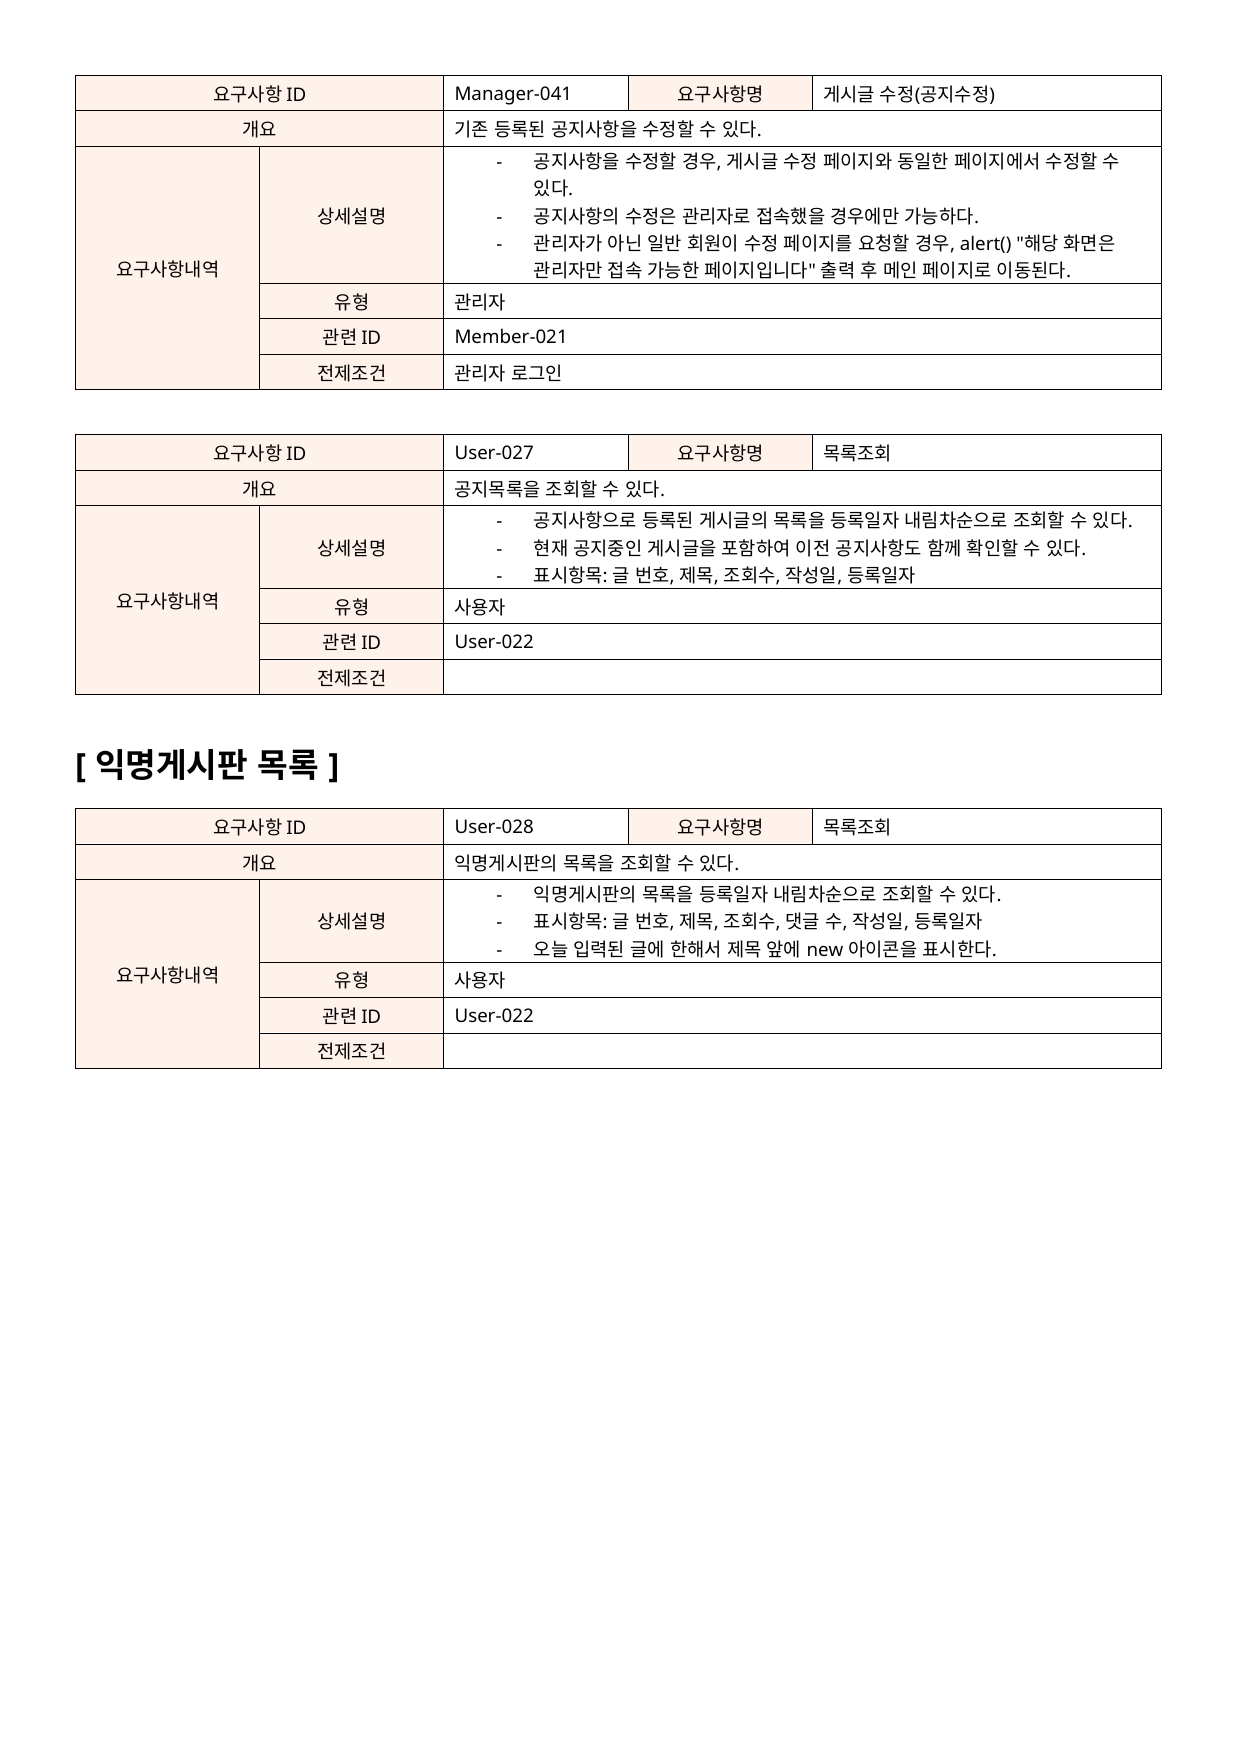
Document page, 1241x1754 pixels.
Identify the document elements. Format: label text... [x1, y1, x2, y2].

table_cell 상세설명 [260, 147, 443, 283]
table_cell User-022 [444, 998, 1161, 1032]
table_cell 공지사항을 수정할 경우, 게시글 수정 페이지와 동일한 페이지에서 수정할 수 있다. 공지사항의 수정은 관리자로 접속했을 경우에만 가능하다. 관리자가 아닌 일반 회원이 수정 페이지를 요청할 경우, alert() "해당 화면은 관리자만 접속 가능한 페이지입니다" 출력 후 메인 페이지로 이동된다. [444, 147, 1161, 283]
table_cell 상세설명 [260, 880, 443, 962]
table_cell 전제조건 [260, 355, 443, 389]
table_cell 익명게시판의 목록을 등록일자 내림차순으로 조회할 수 있다. 표시항목: 글 번호, 제목, 조회수, 댓글 수, 작성일, 등록일자 오늘 입력된 글에 한해서 제목 앞에 new 아이콘을 표시한다. [444, 880, 1161, 962]
table_cell 요구사항내역 [76, 147, 259, 389]
table_cell [444, 1034, 1161, 1068]
table_header 요구사항명 [629, 809, 812, 843]
table_cell 유형 [260, 284, 443, 318]
table_header User-027 [444, 435, 628, 470]
table_cell 요구사항내역 [76, 506, 259, 694]
table_cell 상세설명 [260, 506, 443, 588]
table_header 요구사항ID [76, 435, 443, 470]
table_cell Member-021 [444, 319, 1161, 354]
table_cell 관련ID [260, 998, 443, 1032]
table_cell 공지사항으로 등록된 게시글의 목록을 등록일자 내림차순으로 조회할 수 있다. 현재 공지중인 게시글을 포함하여 이전 공지사항도 함께 확인할 수 있다. 표시항목: 글 번호, 제목, 조회수, 작성일, 등록일자 [444, 506, 1161, 588]
table_cell 개요 [76, 471, 443, 505]
table_header 게시글 수정(공지수정) [813, 76, 1161, 110]
table_cell 공지목록을 조회할 수 있다. [444, 471, 1161, 505]
table_cell 전제조건 [260, 660, 443, 694]
table_cell 개요 [76, 111, 443, 146]
text [ 익명게시판 목록 ] [75, 739, 1165, 788]
table_cell 사용자 [444, 589, 1161, 623]
table_cell 기존 등록된 공지사항을 수정할 수 있다. [444, 111, 1161, 146]
table_cell 개요 [76, 845, 443, 879]
table_cell 관리자 [444, 284, 1161, 318]
table_cell 관련ID [260, 624, 443, 658]
table_cell User-022 [444, 624, 1161, 658]
table_header 목록조회 [813, 809, 1161, 843]
table_cell 관련ID [260, 319, 443, 354]
table_header 요구사항명 [629, 76, 812, 110]
table_cell 요구사항내역 [76, 880, 259, 1068]
table_header 요구사항ID [76, 809, 443, 843]
table_header Manager-041 [444, 76, 628, 110]
table_cell 익명게시판의 목록을 조회할 수 있다. [444, 845, 1161, 879]
table_cell 전제조건 [260, 1034, 443, 1068]
table_cell 유형 [260, 963, 443, 997]
table_header User-028 [444, 809, 628, 843]
table_cell [444, 660, 1161, 694]
table_cell 사용자 [444, 963, 1161, 997]
table_header 요구사항ID [76, 76, 443, 110]
table_header 요구사항명 [629, 435, 812, 470]
table_cell 관리자 로그인 [444, 355, 1161, 389]
table_header 목록조회 [813, 435, 1161, 470]
table_cell 유형 [260, 589, 443, 623]
